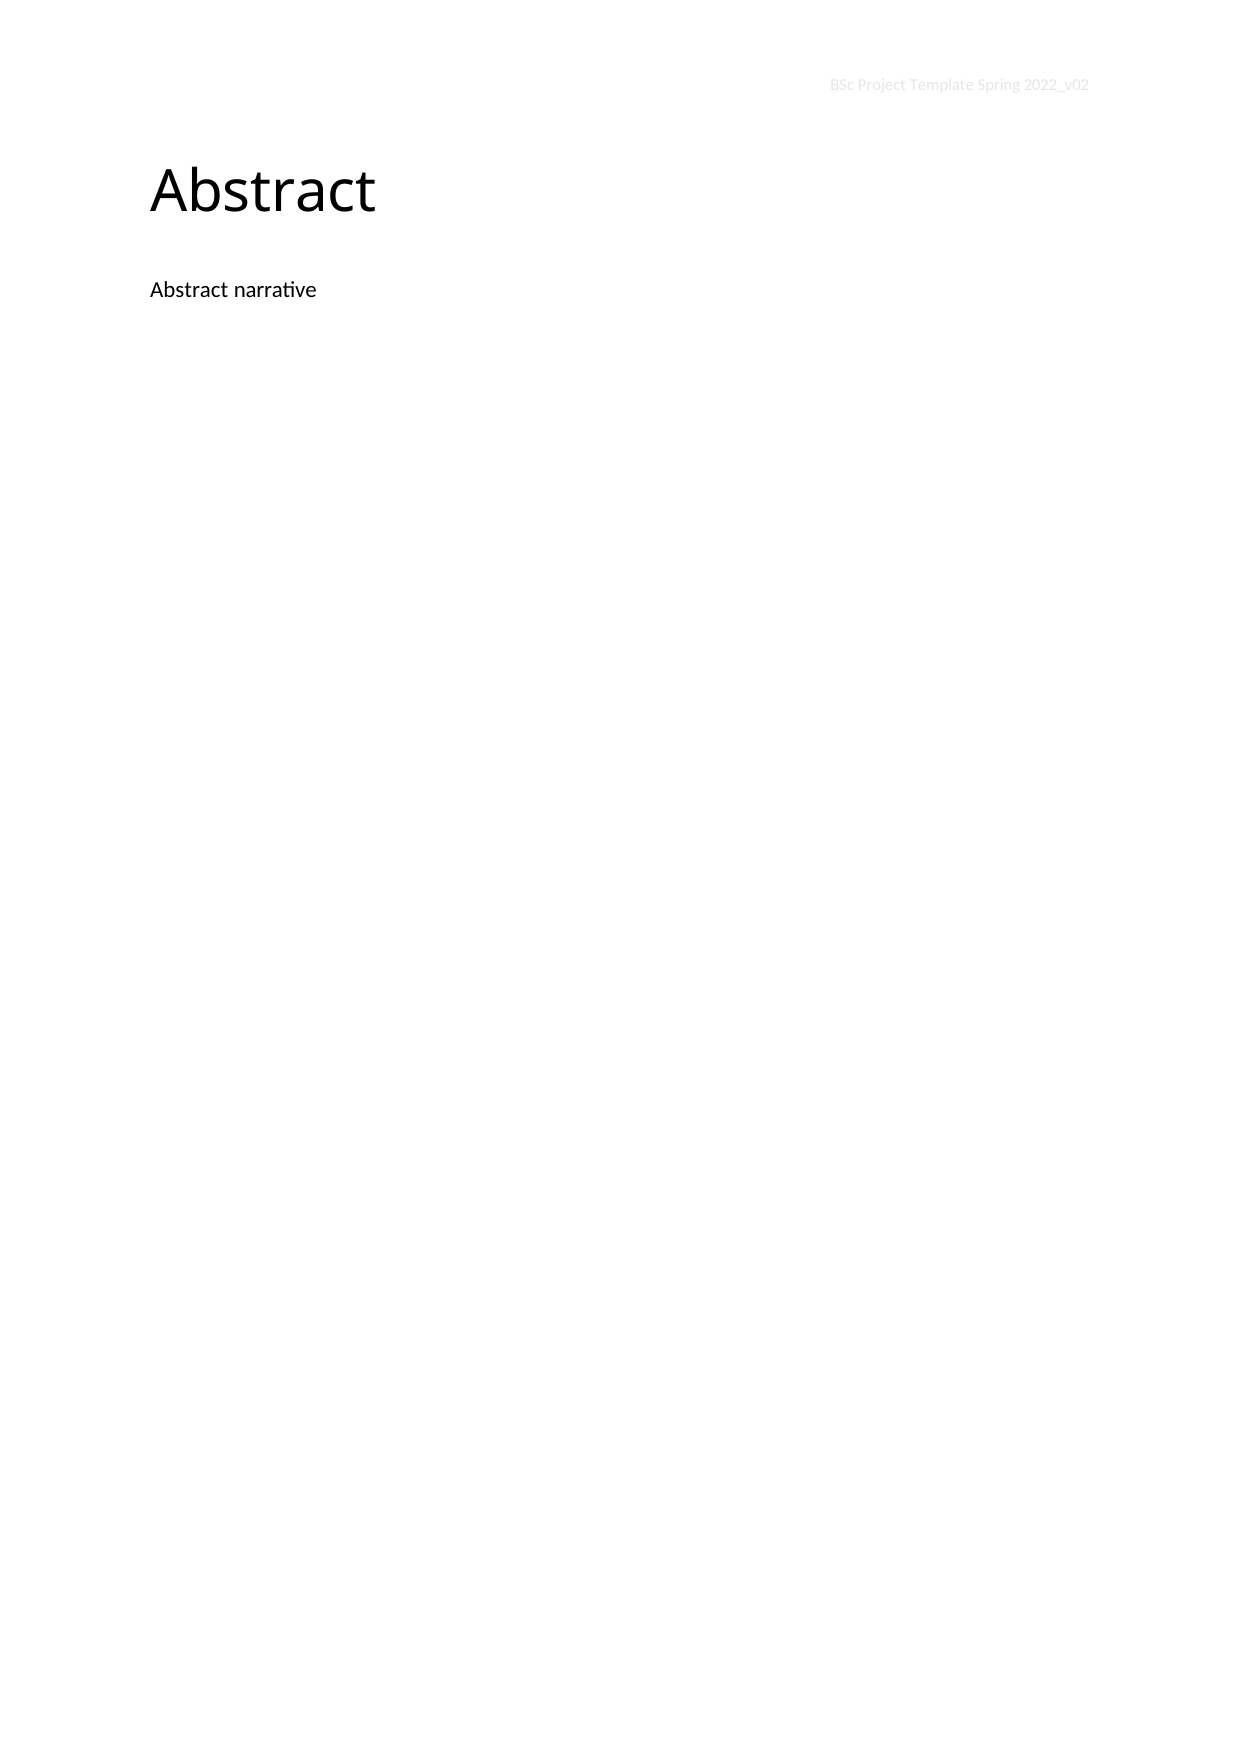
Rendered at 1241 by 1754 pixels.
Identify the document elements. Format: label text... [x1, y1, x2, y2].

text Abstract narrative [150, 275, 1101, 303]
subtitle Abstract [150, 149, 1101, 228]
